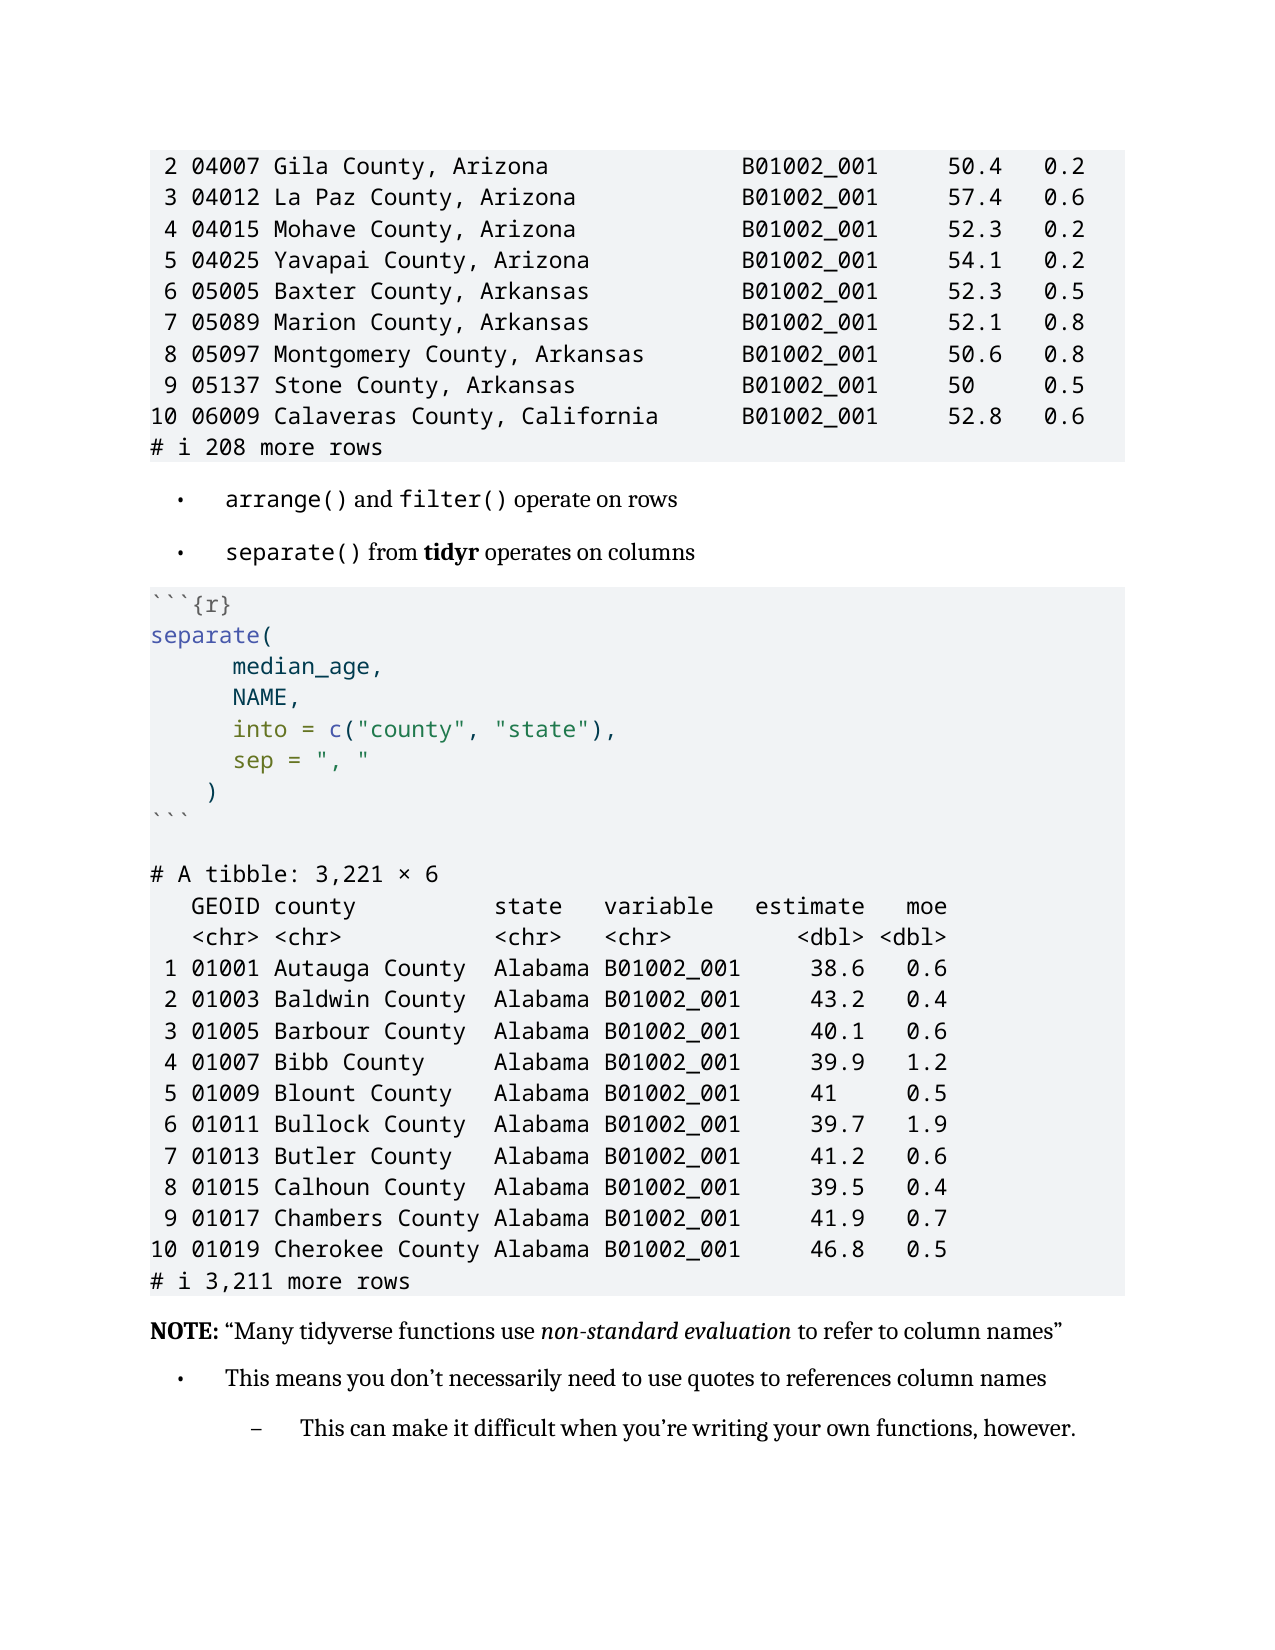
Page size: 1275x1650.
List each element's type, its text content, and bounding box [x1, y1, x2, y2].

list This can make it difficult when you’re writing your own functions, however. [250, 1414, 1125, 1442]
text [150, 150, 1125, 462]
list arrange() and filter() operate on rows [175, 483, 1125, 514]
text ```{r} separate( median_age, NAME, into = c("county", "state"), sep = ", " ) ``` [150, 587, 1125, 837]
text NOTE: “Many tidyverse functions use non-standard evaluation to refer to column names” [150, 1317, 1125, 1345]
list This means you don’t necessarily need to use quotes to references column names [175, 1364, 1125, 1393]
list separate() from tidyr operates on columns [175, 535, 1125, 567]
text # A tibble: 3,221 × 6 GEOID county state variable estimate moe <chr> <chr> <chr> <chr> <dbl> <dbl> 1 01001 Autauga County Alabama B01002_001 38.6 0.6 2 01003 Baldwin County Alabama B01002_001 43.2 0.4 3 01005 Barbour County Alabama B01002_001 40.1 0.6 4 01007 Bibb County Alabama B01002_001 39.9 1.2 5 01009 Blount County Alabama B01002_001 41 0.5 6 01011 Bullock County Alabama B01002_001 39.7 1.9 7 01013 Butler County Alabama B01002_001 41.2 0.6 8 01015 Calhoun County Alabama B01002_001 39.5 0.4 9 01017 Chambers County Alabama B01002_001 41.9 0.7 10 01019 Cherokee County Alabama B01002_001 46.8 0.5 # ℹ 3,211 more rows [150, 858, 1125, 1296]
